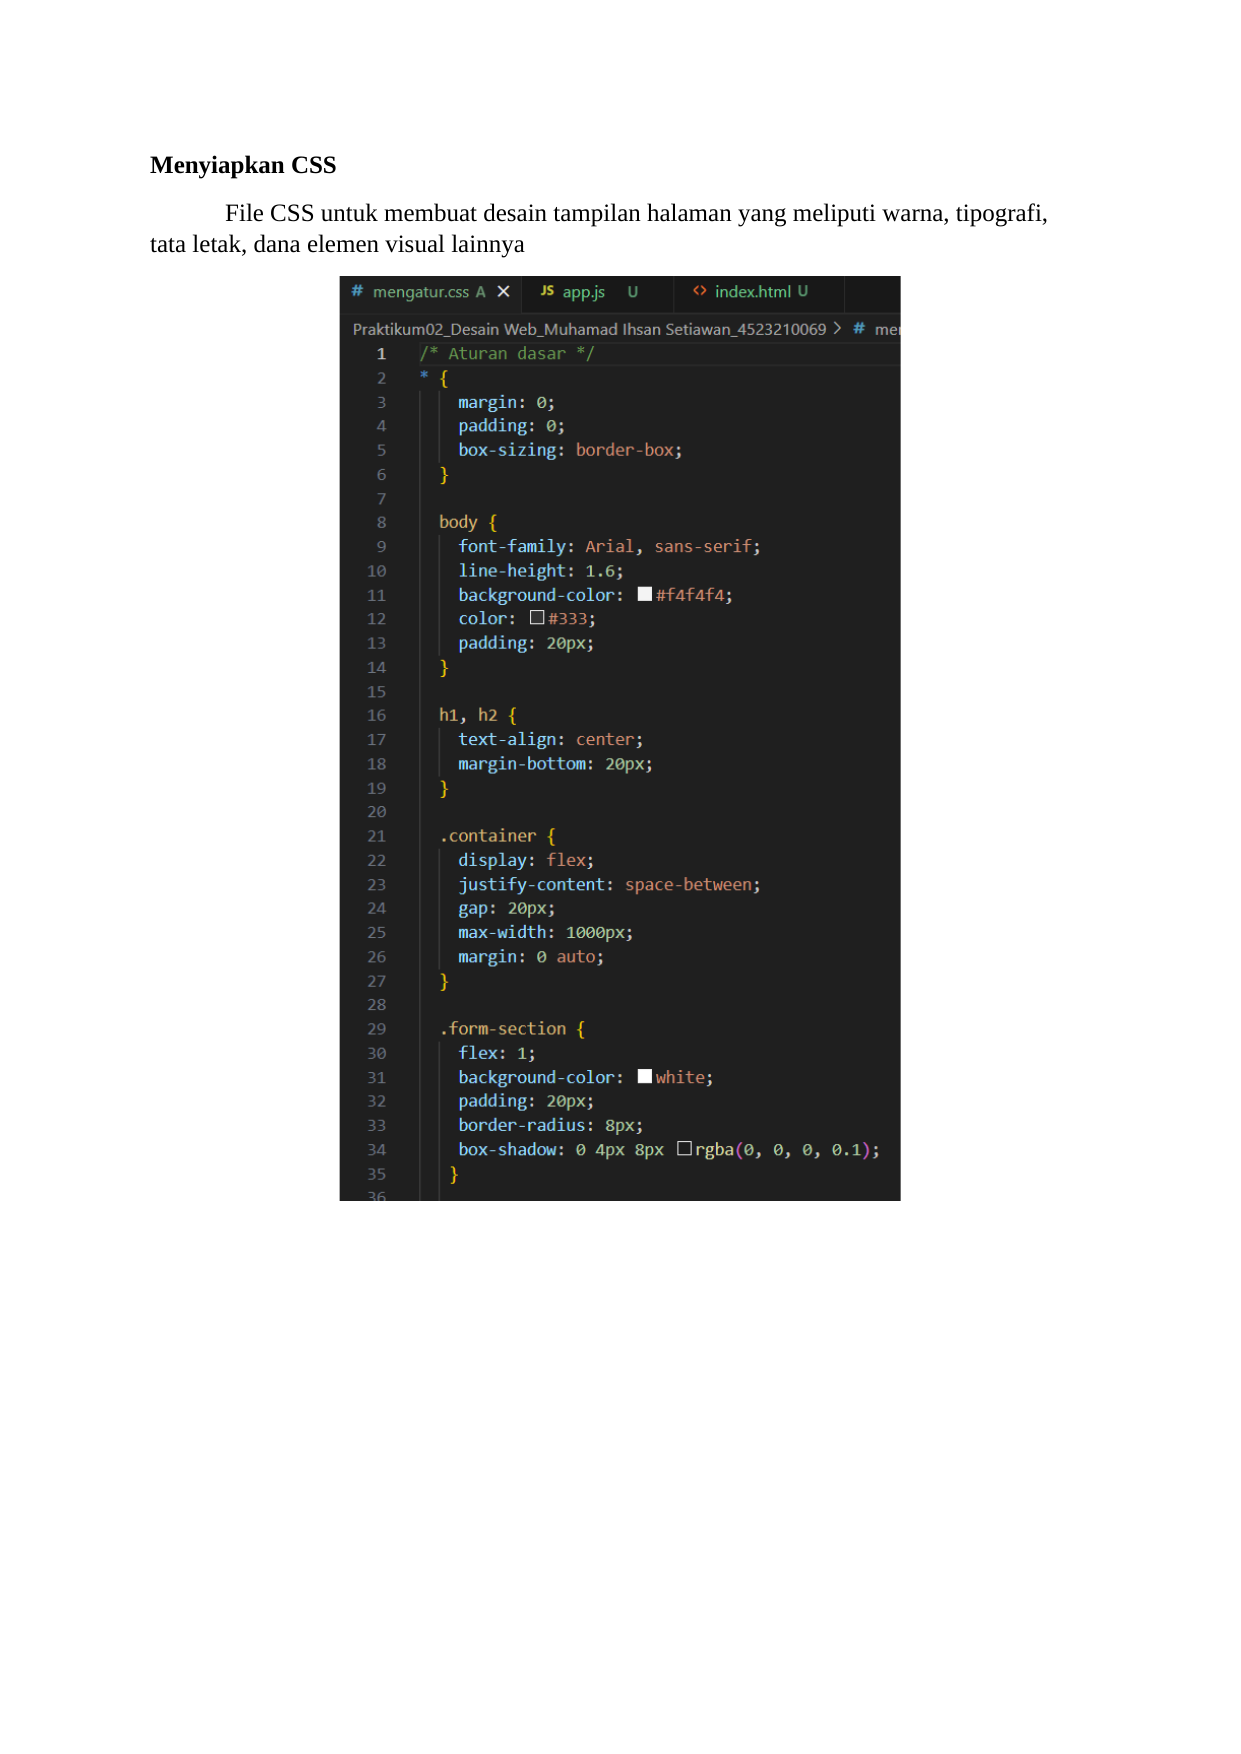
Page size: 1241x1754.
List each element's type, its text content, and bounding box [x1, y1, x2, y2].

text Menyiapkan CSS [150, 150, 1090, 179]
picture [339, 276, 901, 1201]
text File CSS untuk membuat desain tampilan halaman yang meliputi warna, tipografi, tata letak, dana elemen visual lainnya [150, 198, 1090, 257]
